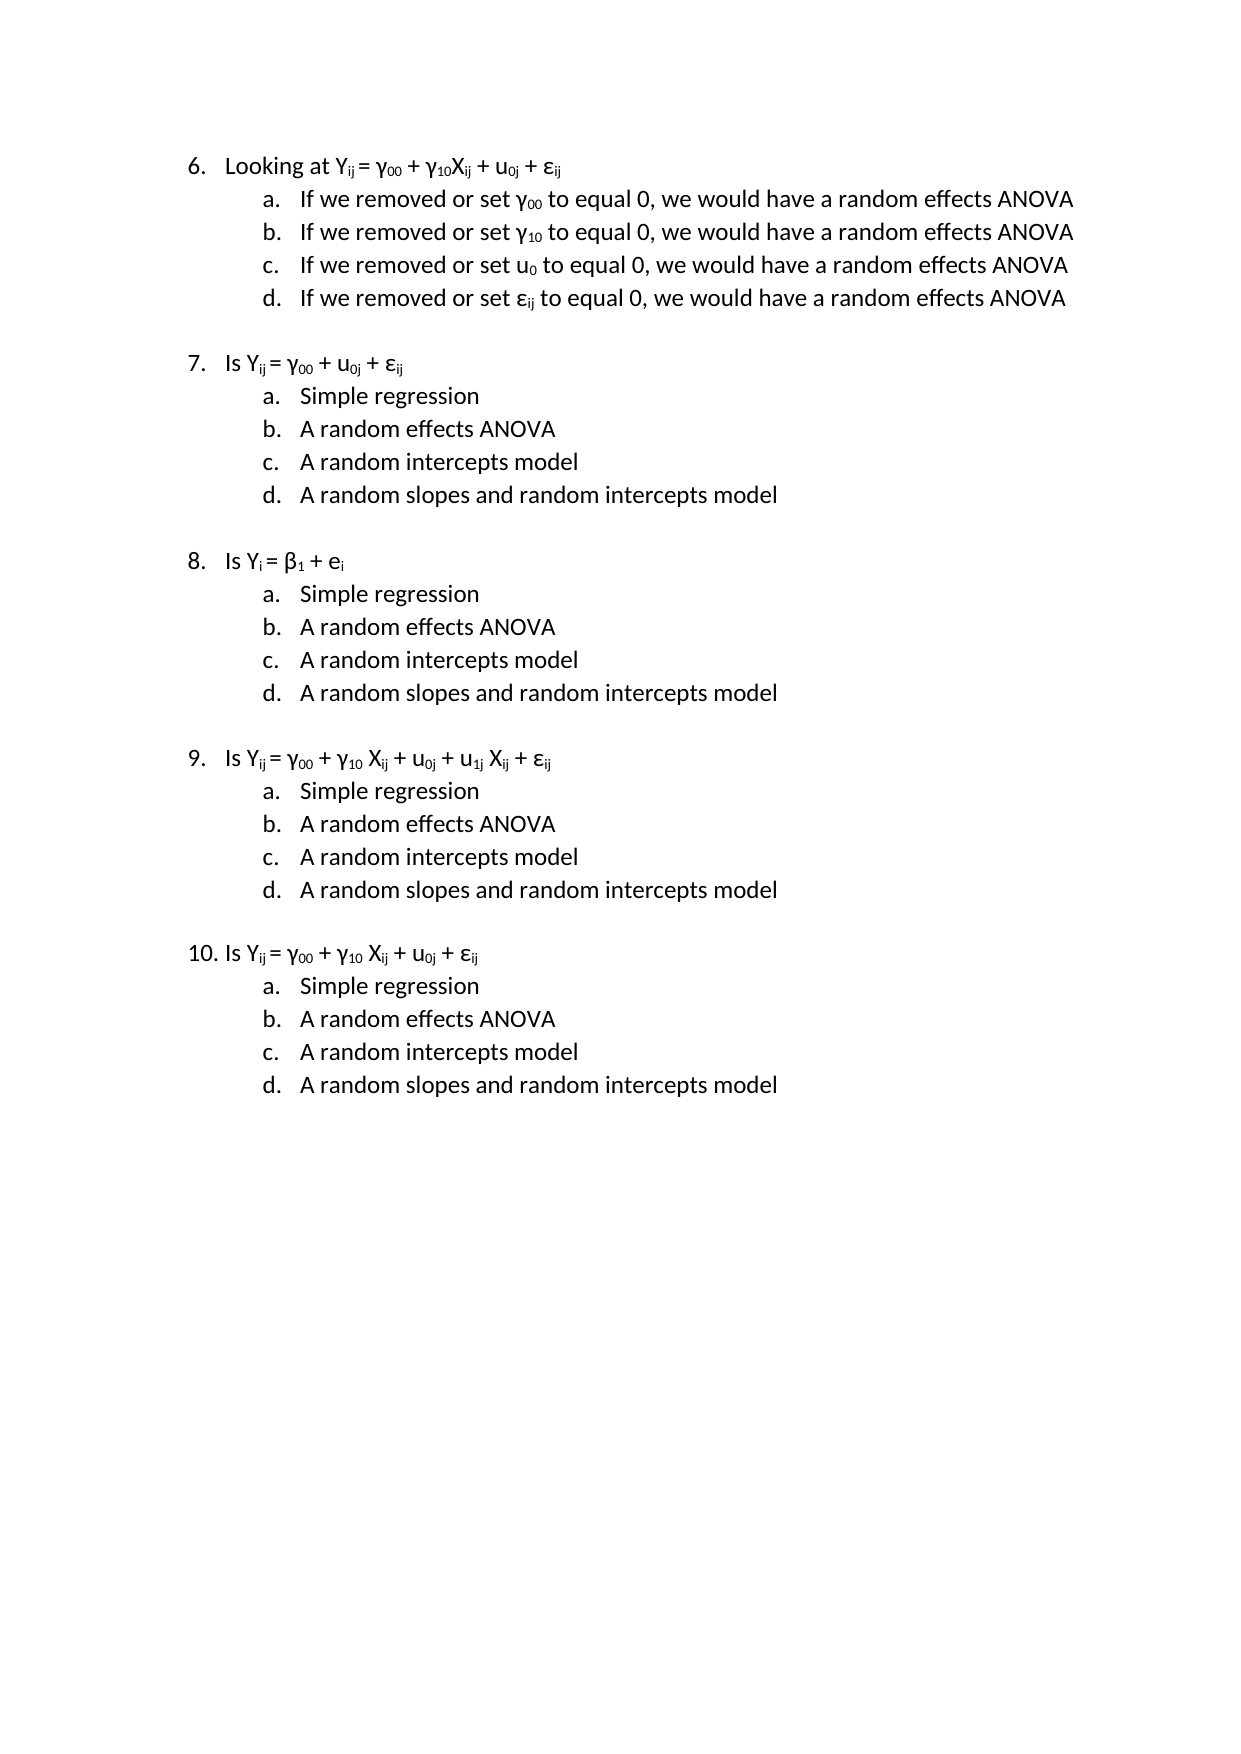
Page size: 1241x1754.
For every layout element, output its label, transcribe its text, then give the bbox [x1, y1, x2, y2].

list A random effects ANOVA [262, 413, 1090, 444]
list A random slopes and random intercepts model [262, 1069, 1090, 1099]
list Is Yij = γ00 + γ10 Xij + u0j + εij [187, 937, 1090, 968]
list If we removed or set εij to equal 0, we would have a random effects ANOVA [262, 282, 1090, 312]
list A random slopes and random intercepts model [262, 874, 1090, 935]
list A random intercepts model [262, 841, 1090, 872]
list A random intercepts model [262, 1036, 1090, 1066]
list Simple regression [262, 578, 1090, 608]
list Is Yij = γ00 + u0j + εij [187, 347, 1090, 378]
list A random effects ANOVA [262, 808, 1090, 839]
list Is Yi = β1 + ei [187, 545, 1090, 576]
list If we removed or set γ10 to equal 0, we would have a random effects ANOVA [262, 216, 1090, 246]
list A random effects ANOVA [262, 1003, 1090, 1033]
list A random intercepts model [262, 644, 1090, 674]
list Looking at Yij = γ00 + γ10Xij + u0j + εij [187, 150, 1090, 181]
list Simple regression [262, 380, 1090, 411]
list Is Yij = γ00 + γ10 Xij + u0j + u1j Xij + εij [187, 742, 1090, 773]
list If we removed or set γ00 to equal 0, we would have a random effects ANOVA [262, 183, 1090, 213]
list Simple regression [262, 775, 1090, 806]
list Simple regression [262, 970, 1090, 1001]
list A random intercepts model [262, 446, 1090, 477]
list A random slopes and random intercepts model [262, 479, 1090, 510]
list A random slopes and random intercepts model [262, 677, 1090, 707]
list A random effects ANOVA [262, 611, 1090, 641]
list If we removed or set u0 to equal 0, we would have a random effects ANOVA [262, 249, 1090, 279]
